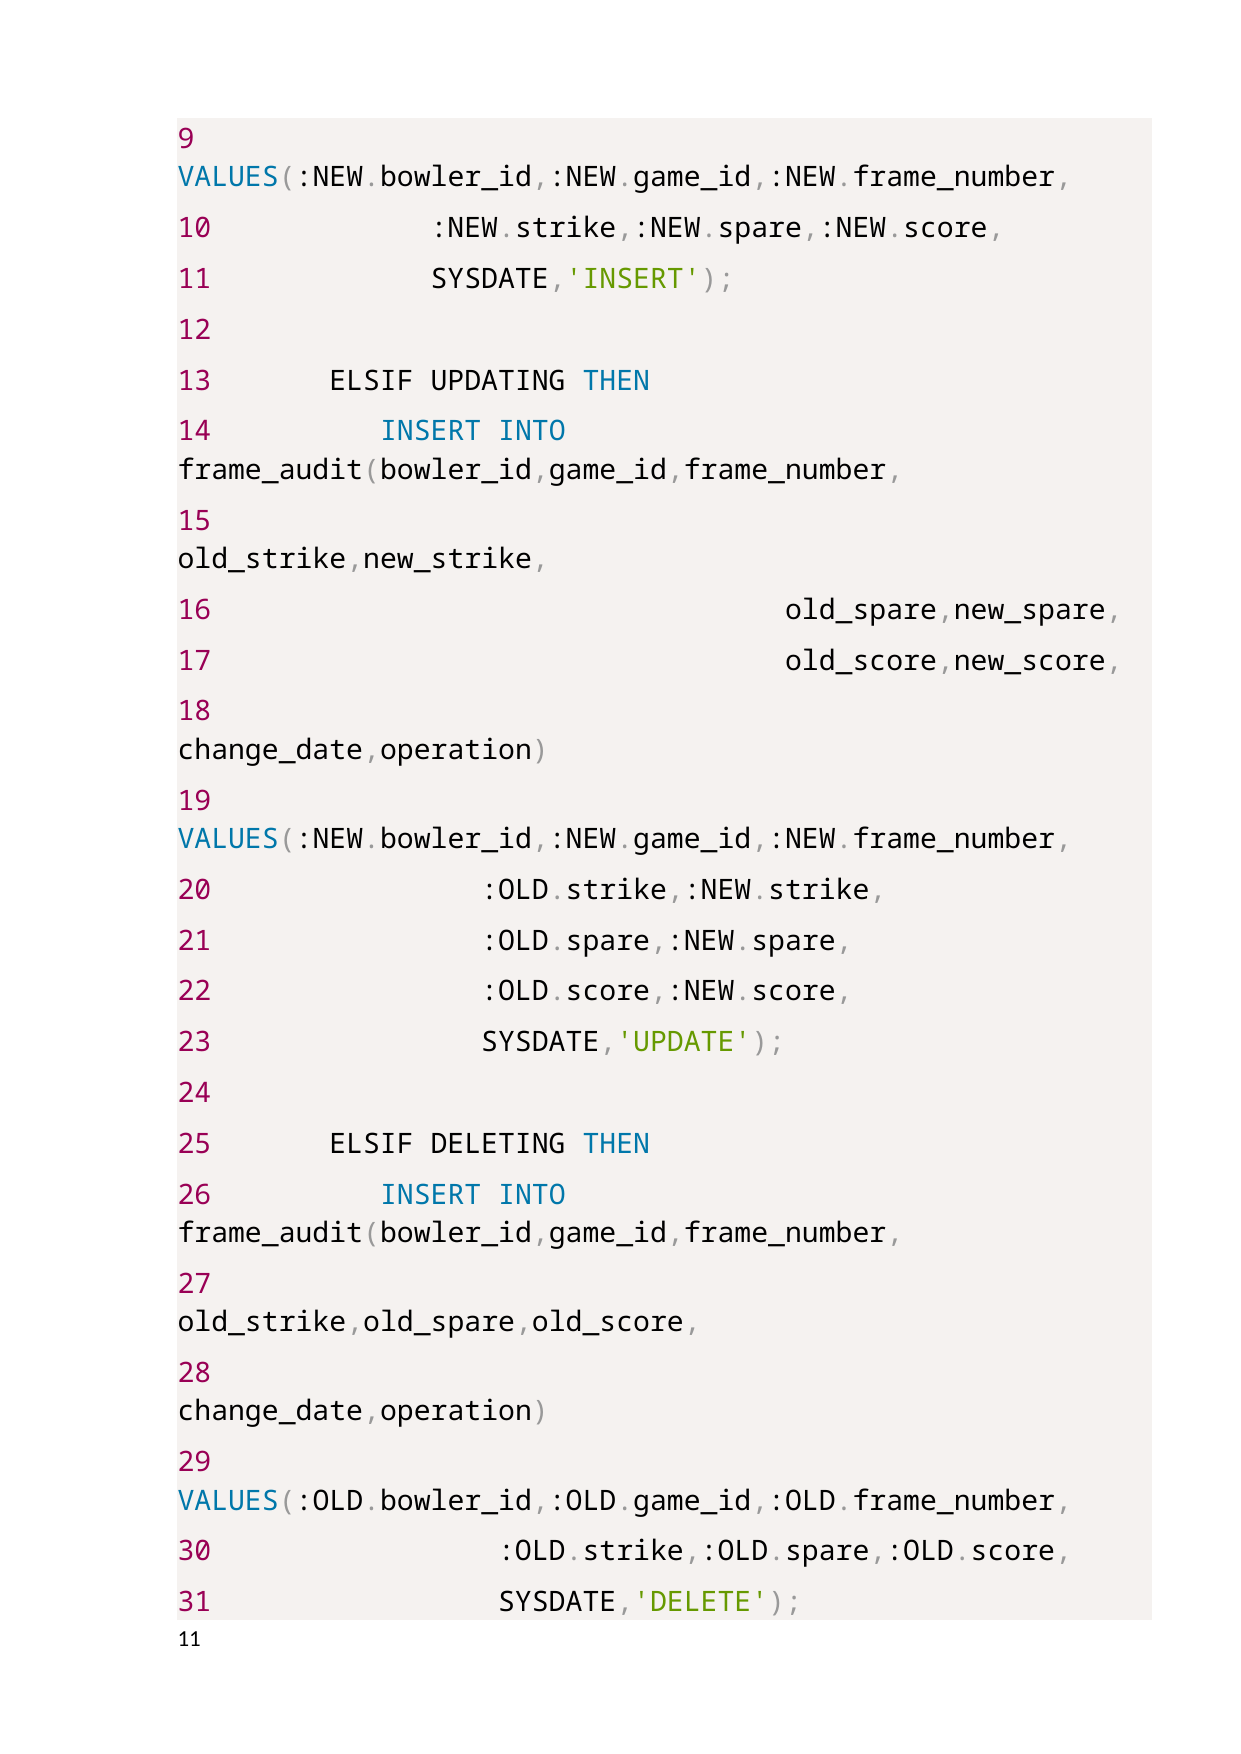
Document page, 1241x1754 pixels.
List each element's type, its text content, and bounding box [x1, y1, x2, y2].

text 23 SYSDATE,'UPDATE'); [177, 1021, 1152, 1060]
text 24 [177, 1072, 1152, 1111]
text 16 old_spare,new_spare, [177, 589, 1152, 627]
text 19 VALUES(:NEW.bowler_id,:NEW.game_id,:NEW.frame_number, [177, 780, 1152, 856]
text 28 change_date,operation) [177, 1352, 1152, 1429]
text 27 old_strike,old_spare,old_score, [177, 1263, 1152, 1340]
text 29 VALUES(:OLD.bowler_id,:OLD.game_id,:OLD.frame_number, [177, 1441, 1152, 1518]
text 26 INSERT INTO frame_audit(bowler_id,game_id,frame_number, [177, 1174, 1152, 1251]
text 13 ELSIF UPDATING THEN [177, 360, 1152, 398]
text 30 :OLD.strike,:OLD.spare,:OLD.score, [177, 1531, 1152, 1569]
text 31 SYSDATE,'DELETE'); [177, 1581, 1152, 1620]
text 25 ELSIF DELETING THEN [177, 1123, 1152, 1161]
text 11 SYSDATE,'INSERT'); [177, 258, 1152, 296]
text 22 :OLD.score,:NEW.score, [177, 971, 1152, 1009]
text 15 old_strike,new_strike, [177, 500, 1152, 576]
text 12 [177, 309, 1152, 347]
text 9 VALUES(:NEW.bowler_id,:NEW.game_id,:NEW.frame_number, [177, 118, 1152, 195]
text 14 INSERT INTO frame_audit(bowler_id,game_id,frame_number, [177, 411, 1152, 487]
text 18 change_date,operation) [177, 691, 1152, 767]
text 17 old_score,new_score, [177, 640, 1152, 678]
text 10 :NEW.strike,:NEW.spare,:NEW.score, [177, 207, 1152, 246]
text 20 :OLD.strike,:NEW.strike, [177, 869, 1152, 907]
text 21 :OLD.spare,:NEW.spare, [177, 920, 1152, 958]
